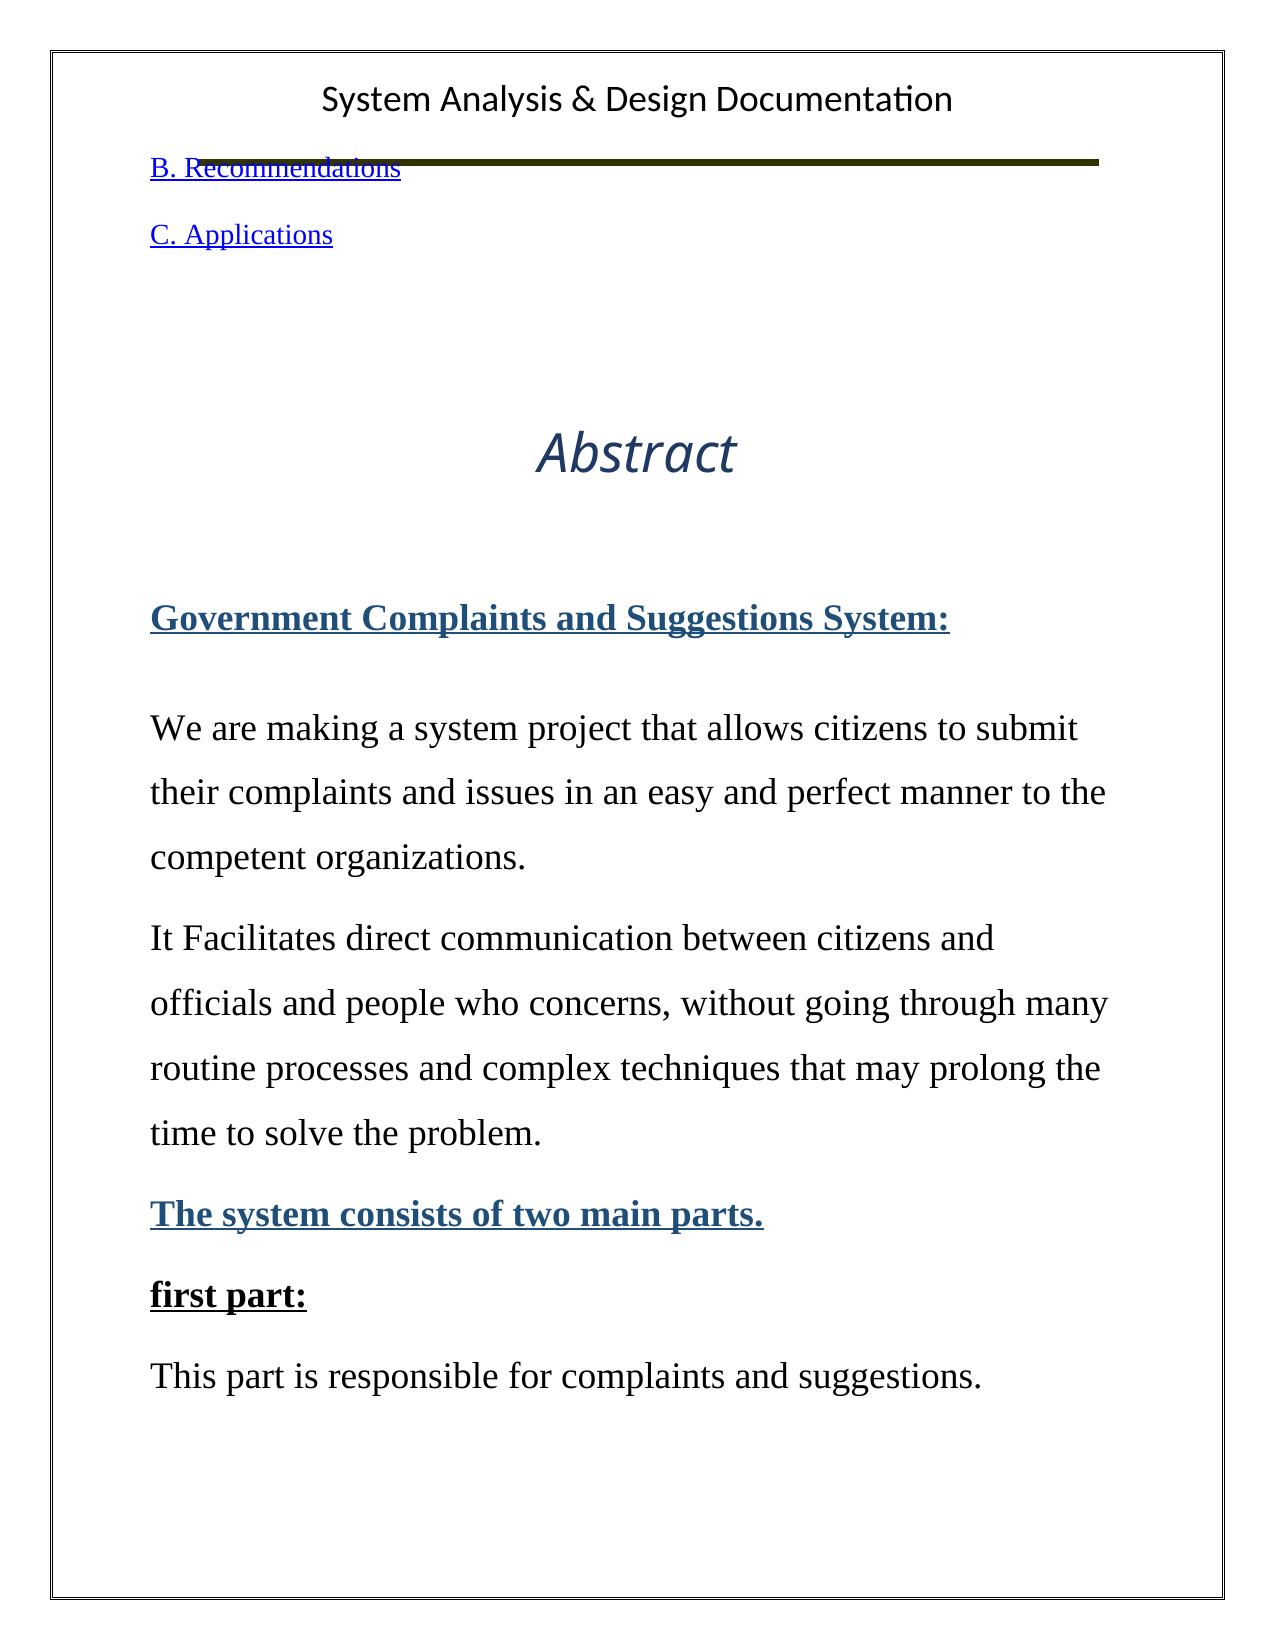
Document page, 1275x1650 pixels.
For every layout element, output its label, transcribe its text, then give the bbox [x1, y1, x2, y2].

text It Facilitates direct communication between citizens and officials and people who concerns, without going through many routine processes and complex techniques that may prolong the time to solve the problem. [150, 916, 1125, 1153]
text We are making a system project that allows citizens to submit their complaints and issues in an easy and perfect manner to the competent organizations. [150, 705, 1125, 878]
text first part: [150, 1273, 1125, 1316]
text Government Complaints and Suggestions System: [150, 595, 1125, 638]
text C. Applications [150, 217, 1125, 251]
text The system consists of two main parts. [150, 1191, 1125, 1234]
text Abstract [150, 415, 1125, 488]
text B. Recommendations [150, 150, 1125, 183]
text This part is responsible for complaints and suggestions. [150, 1354, 1125, 1397]
